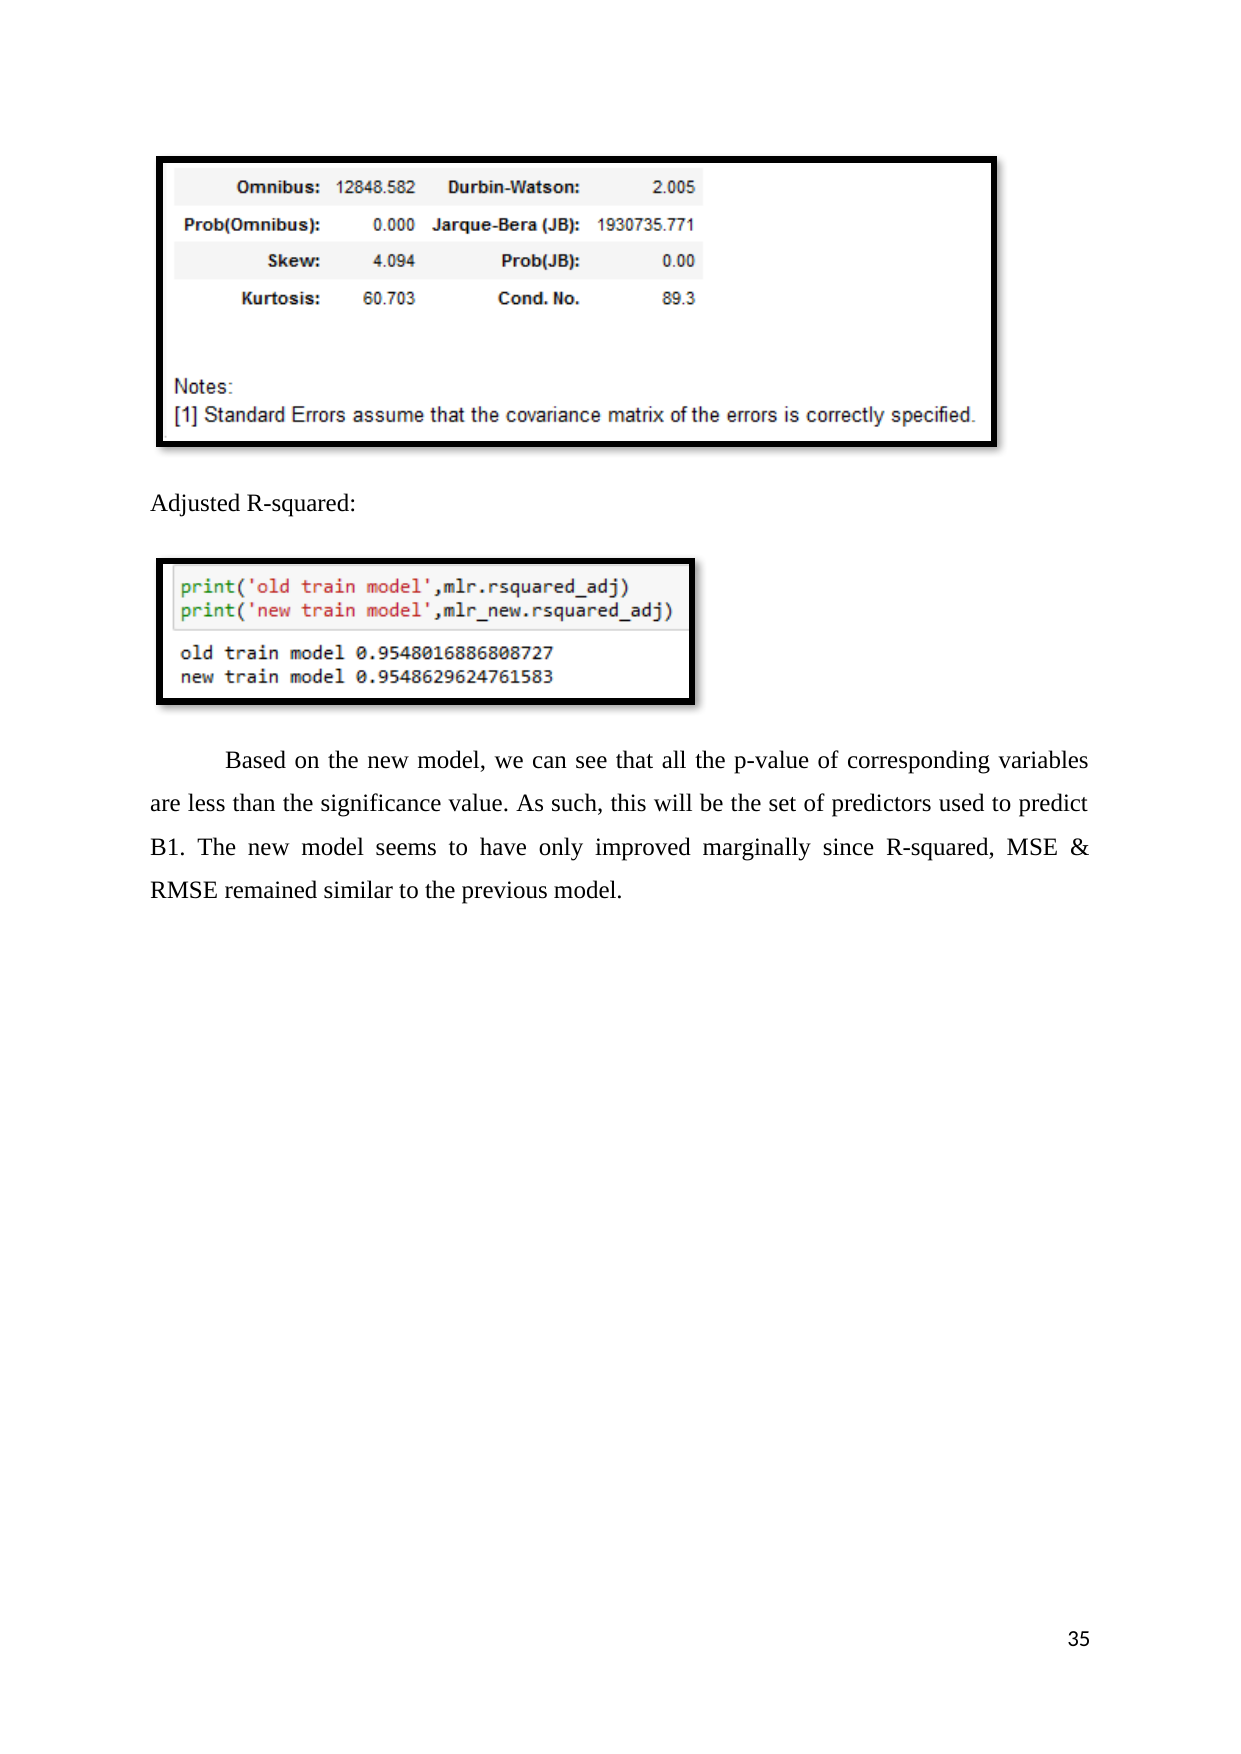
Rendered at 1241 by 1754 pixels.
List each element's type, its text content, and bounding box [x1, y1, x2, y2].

text Based on the new model, we can see that all the p-value of corresponding variables are less than the significance value. As such, this will be the set of predictors used to predict B1. The new model seems to have only improved marginally since R-squared, MSE & RMSE remained similar to the previous model. [150, 745, 1090, 903]
picture [163, 564, 689, 698]
picture [163, 163, 991, 441]
text Adjusted R-squared: [150, 488, 1090, 516]
